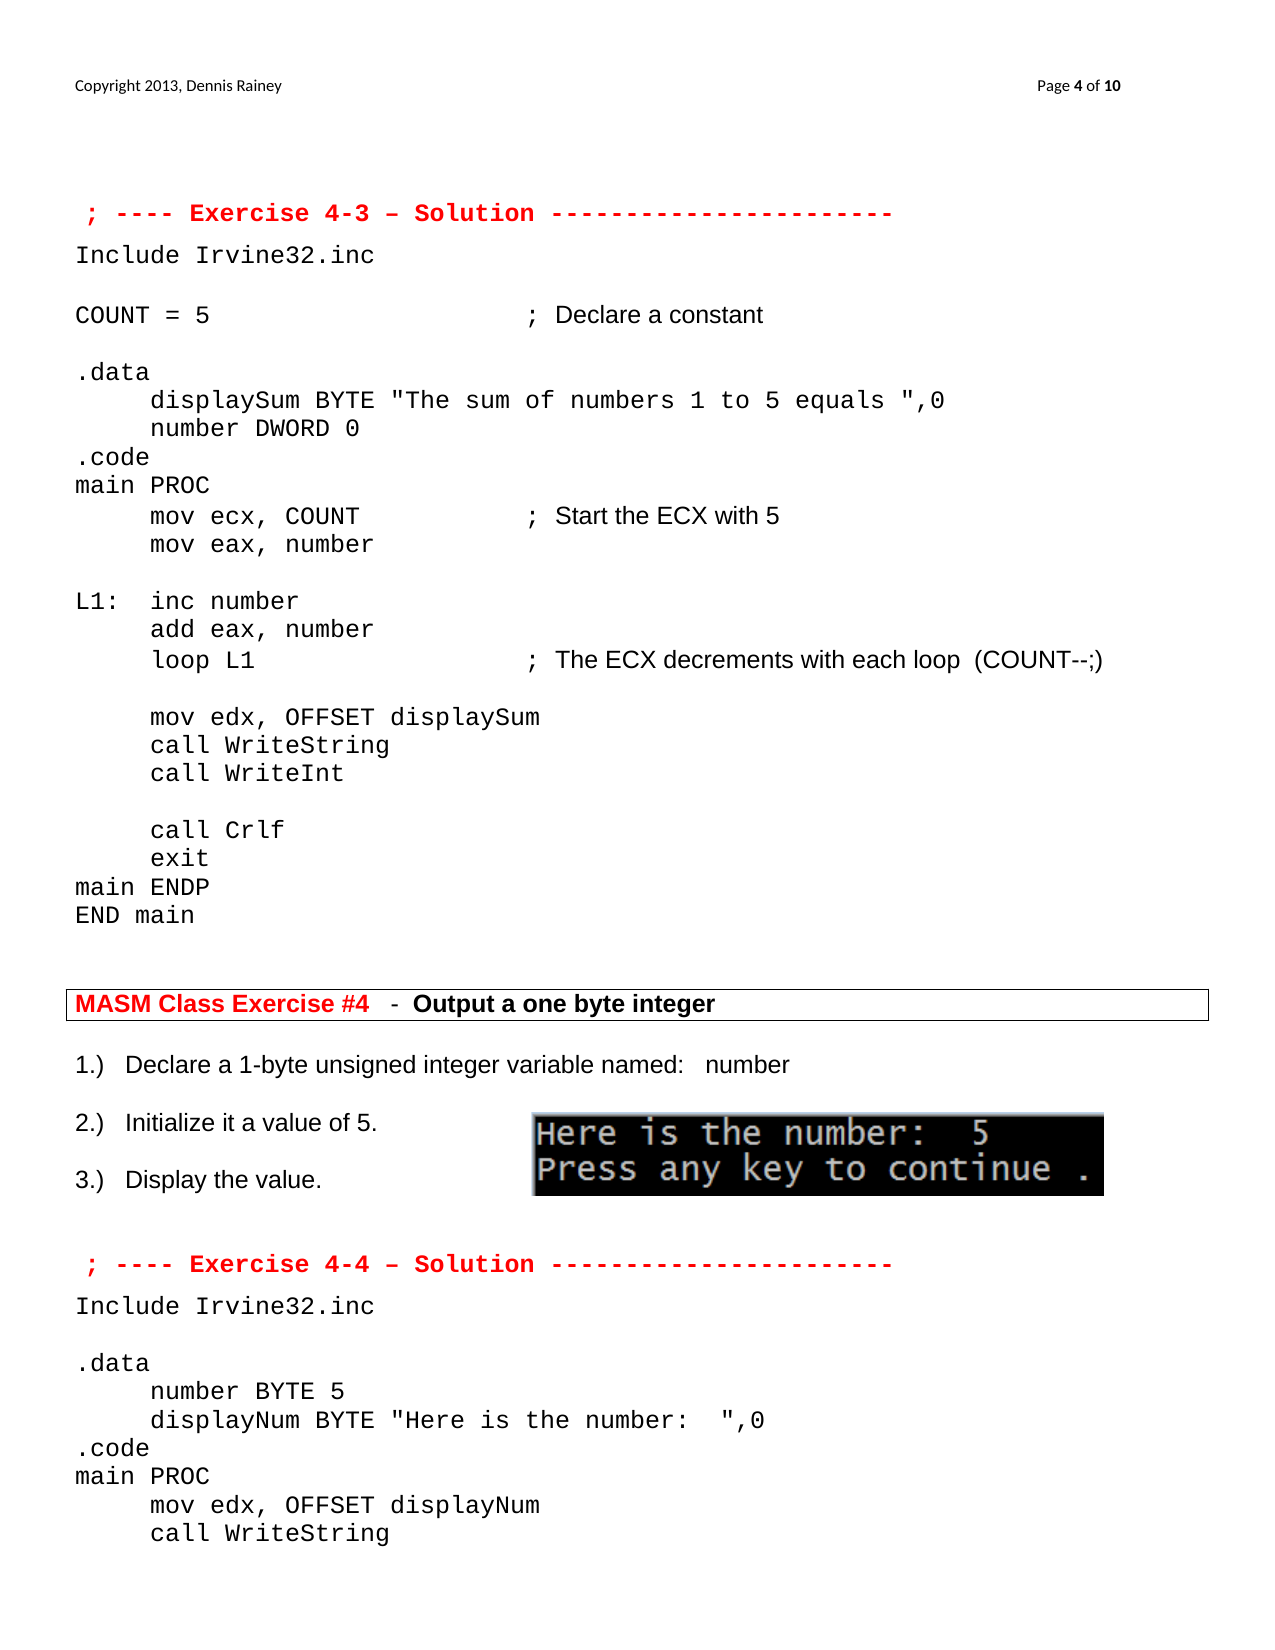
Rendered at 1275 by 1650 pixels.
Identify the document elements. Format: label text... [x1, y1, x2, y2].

text mov eax, number [75, 532, 1200, 560]
text ; ---- Exercise 4-4 – Solution ----------------------- [84, 1251, 1200, 1280]
text displaySum BYTE "The sum of numbers 1 to 5 equals ",0 [75, 387, 1200, 416]
text .code [75, 1436, 1200, 1464]
text 1.) Declare a 1-byte unsigned integer variable named: number [75, 1050, 1200, 1079]
text .data [75, 359, 1200, 387]
text call Crlf [75, 818, 1200, 846]
text Include Irvine32.inc [75, 243, 1200, 271]
text loop L1 ; The ECX decrements with each loop (COUNT--;) [75, 645, 1200, 676]
text END main [75, 903, 1200, 931]
text main ENDP [75, 874, 1200, 903]
text .data [75, 1351, 1200, 1379]
text mov edx, OFFSET displayNum [75, 1492, 1200, 1521]
text 2.) Initialize it a value of 5. [75, 1108, 1200, 1136]
text exit [75, 846, 1200, 874]
text .code [75, 444, 1200, 472]
text displayNum BYTE "Here is the number: ",0 [75, 1407, 1200, 1436]
text call WriteString [75, 733, 1200, 761]
text main PROC [75, 472, 1200, 501]
text call WriteInt [75, 761, 1200, 789]
text ; ---- Exercise 4-3 – Solution ----------------------- [84, 201, 1200, 229]
text call WriteString [75, 1521, 1200, 1549]
text 3.) Display the value. [75, 1165, 1200, 1194]
text main PROC [75, 1464, 1200, 1492]
text COUNT = 5 ; Declare a constant [75, 300, 1200, 331]
text number DWORD 0 [75, 416, 1200, 444]
text MASM Class Exercise #4 - Output a one byte integer [67, 990, 1208, 1020]
text L1: inc number [75, 588, 1200, 617]
text Include Irvine32.inc [75, 1294, 1200, 1322]
text mov edx, OFFSET displaySum [75, 704, 1200, 733]
text number BYTE 5 [75, 1379, 1200, 1407]
picture [531, 1136, 1104, 1165]
text add eax, number [75, 617, 1200, 645]
text mov ecx, COUNT ; Start the ECX with 5 [75, 501, 1200, 532]
